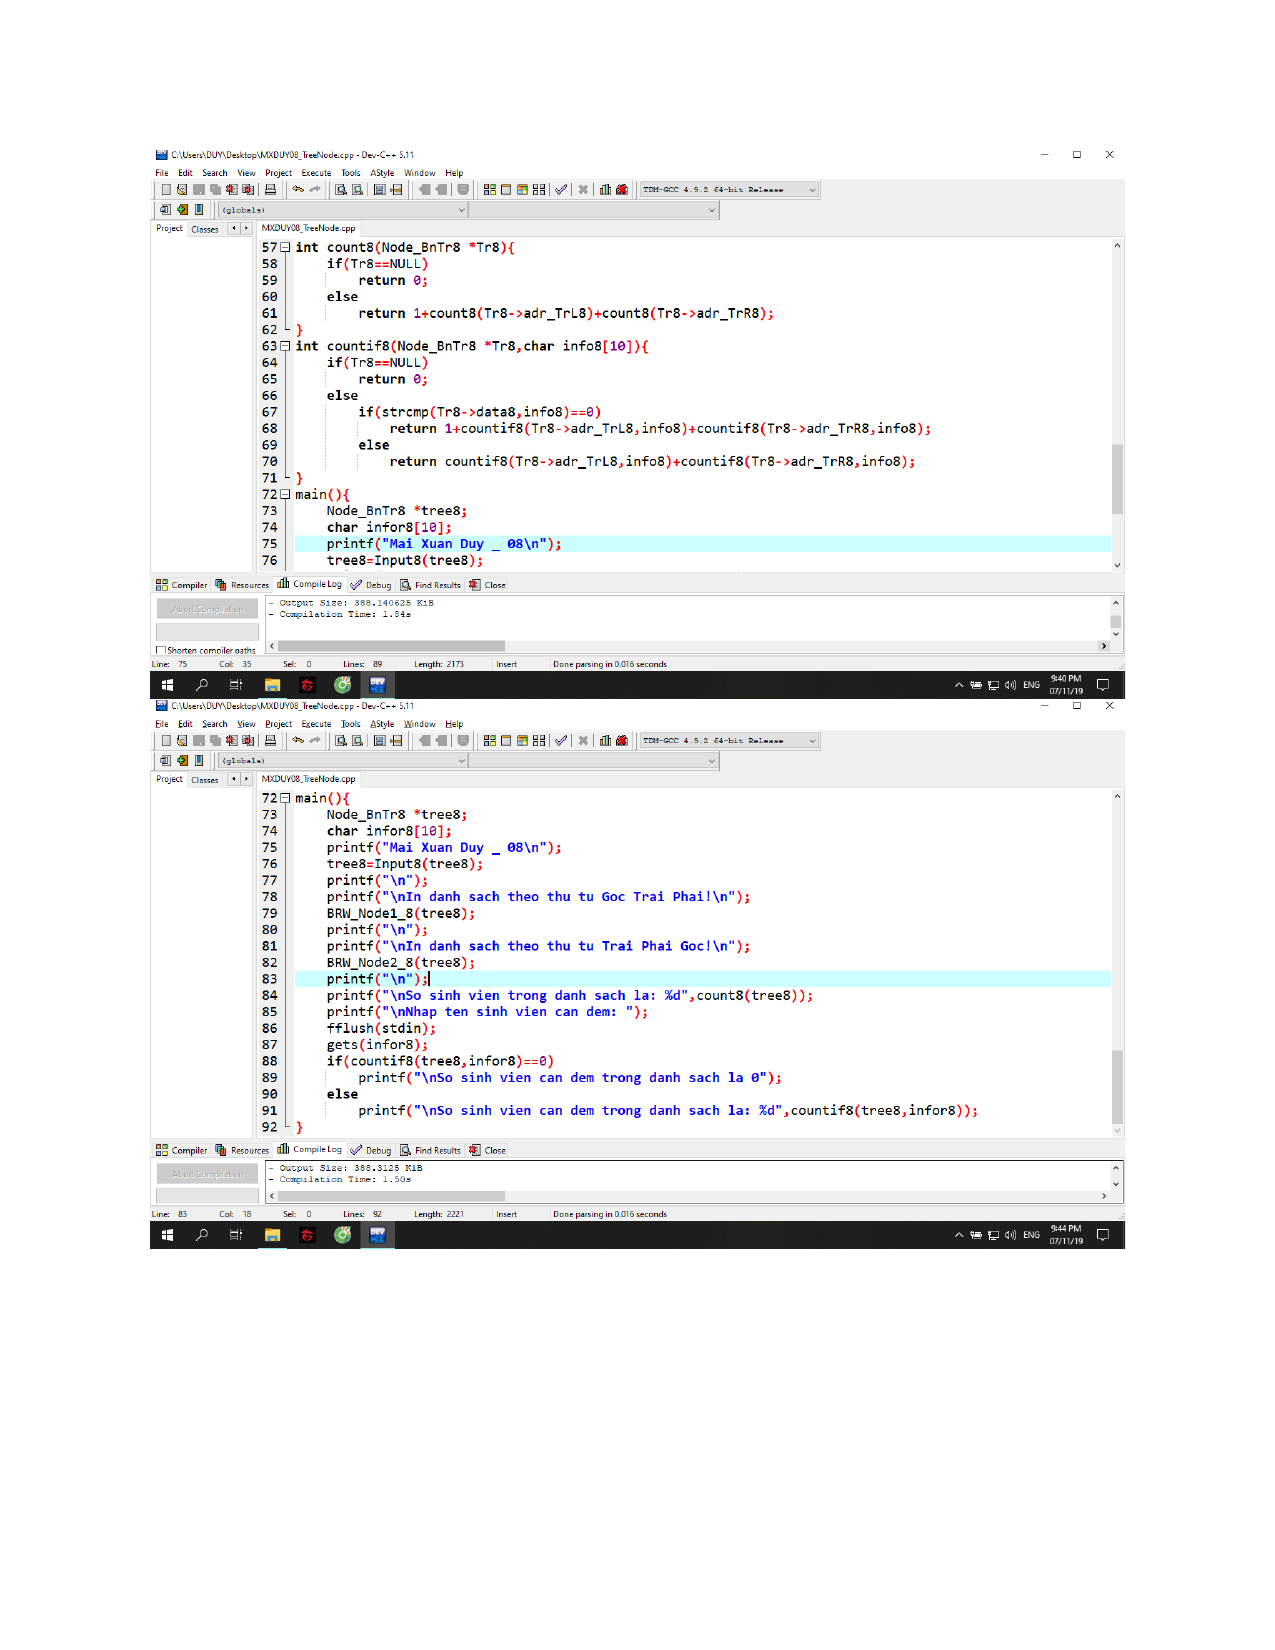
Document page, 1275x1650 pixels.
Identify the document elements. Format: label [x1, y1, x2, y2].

picture [150, 700, 1125, 1249]
picture [150, 150, 1125, 699]
